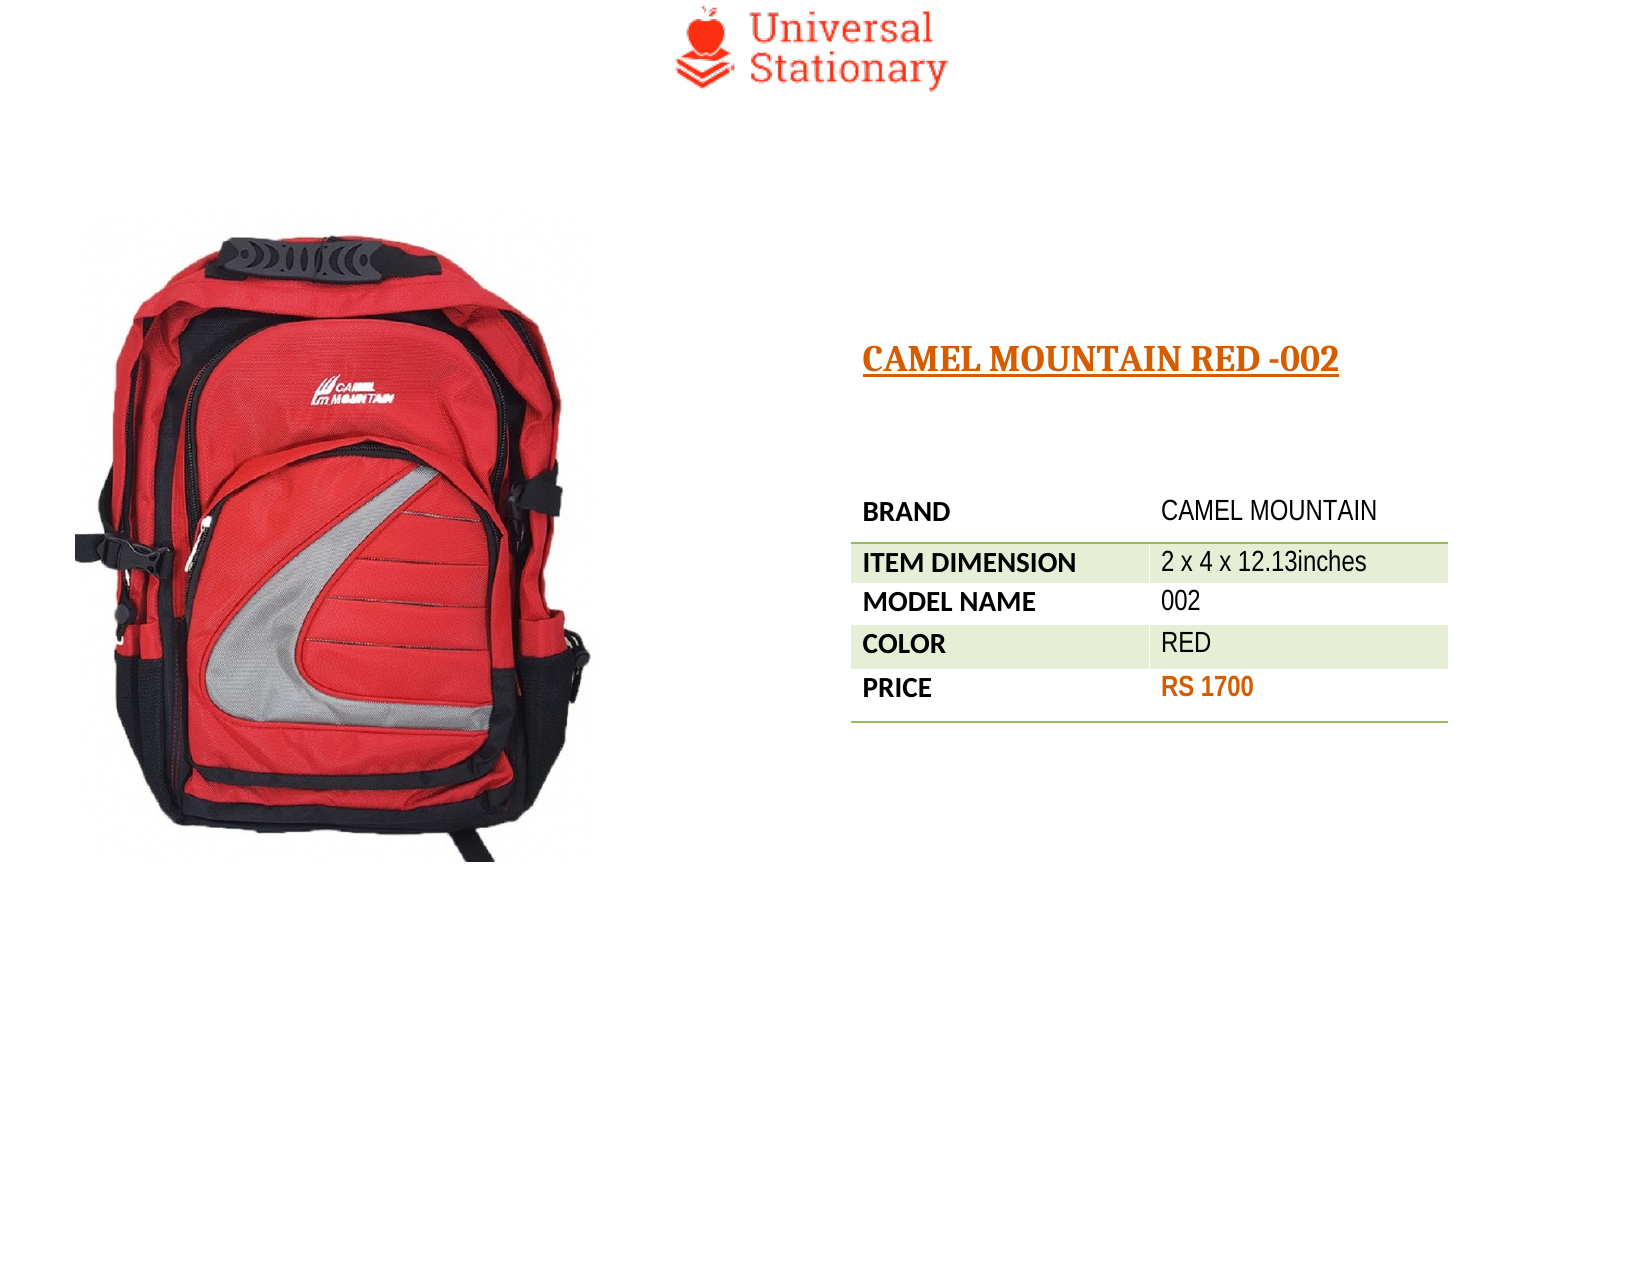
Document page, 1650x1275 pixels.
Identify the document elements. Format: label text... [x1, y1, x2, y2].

subtitle CAMEL MOUNTAIN RED -002 [862, 338, 1575, 381]
picture [75, 209, 597, 862]
table_cell RS 1700 [1150, 669, 1448, 721]
picture [673, 2, 949, 93]
table_cell RED [1150, 625, 1448, 669]
table_cell COLOR [851, 625, 1149, 669]
table_cell ITEM DIMENSION [851, 544, 1149, 583]
table_cell 002 [1150, 583, 1448, 625]
table_cell MODEL NAME [851, 583, 1149, 625]
table_cell 2 x 4 x 12.13inches [1150, 544, 1448, 583]
table_header BRAND [851, 494, 1149, 542]
table_header CAMEL MOUNTAIN [1150, 494, 1448, 542]
table_cell PRICE [851, 669, 1149, 721]
